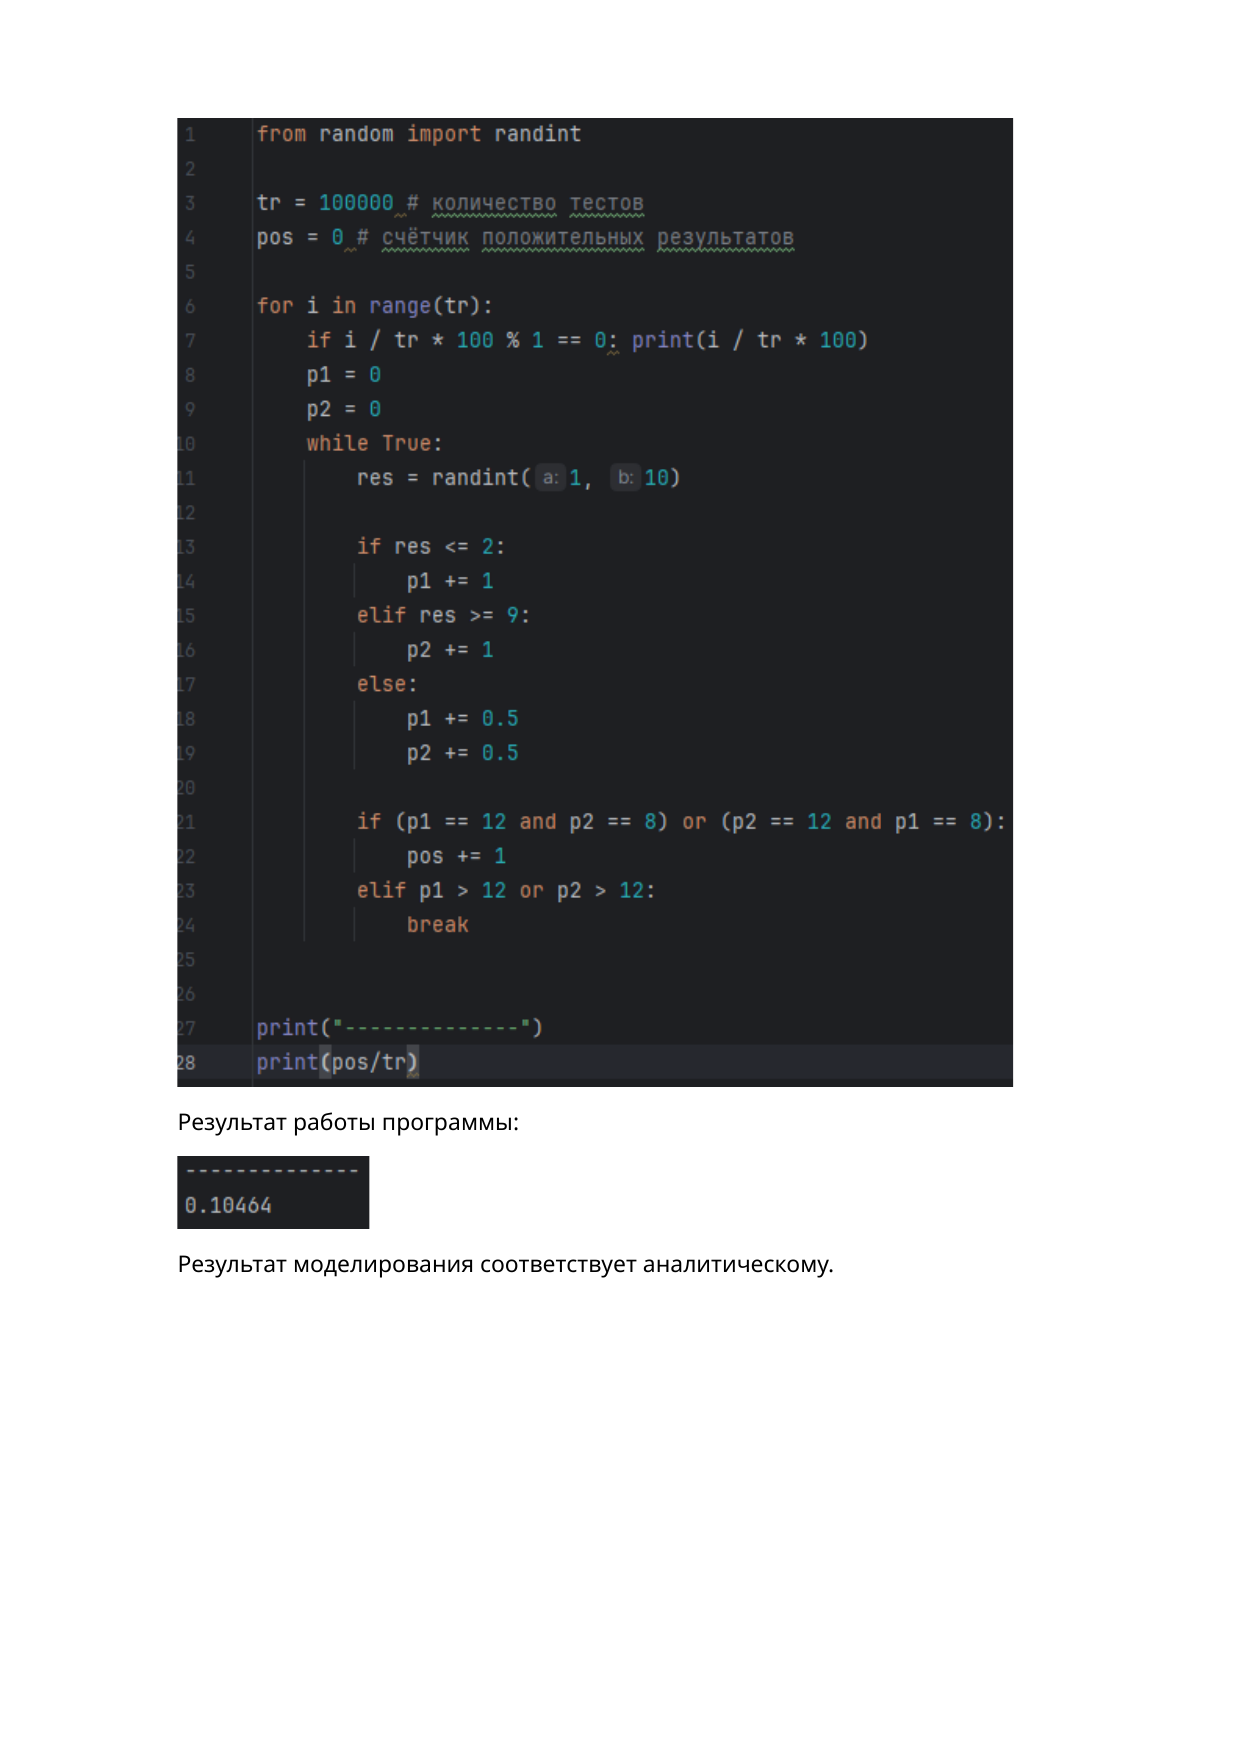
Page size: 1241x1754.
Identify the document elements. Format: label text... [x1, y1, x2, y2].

text Результат моделирования соответствует аналитическому. [177, 1248, 1152, 1279]
picture [177, 118, 1014, 1087]
text Результат работы программы: [177, 1106, 1152, 1137]
picture [177, 1156, 370, 1229]
